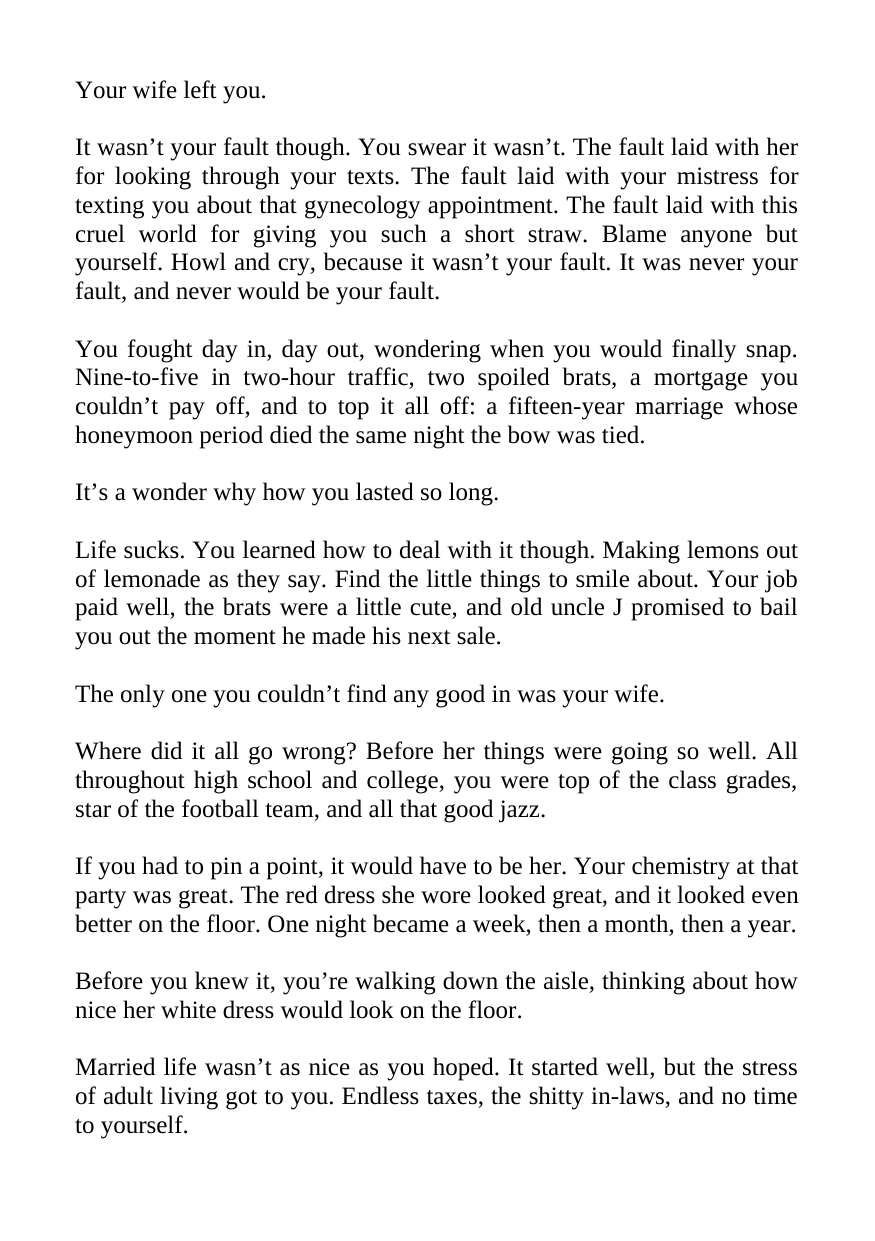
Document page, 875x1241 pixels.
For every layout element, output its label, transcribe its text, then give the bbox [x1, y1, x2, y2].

text Where did it all go wrong? Before her things were going so well. All throughout high school and college, you were top of the class grades, star of the football team, and all that good jazz. [75, 736, 799, 822]
text If you had to pin a point, it would have to be her. Your chemistry at that party was great. The red dress she wore looked great, and it looked even better on the floor. One night became a week, then a month, then a year. [75, 851, 799, 937]
text You fought day in, day out, wondering when you would finally snap. Nine-to-five in two-hour traffic, two spoiled brats, a mortgage you couldn’t pay off, and to top it all off: a fifteen-year marriage whose honeymoon period died the same night the bow was tied. [75, 334, 799, 449]
text Your wife left you. [75, 75, 799, 104]
text It wasn’t your fault though. You swear it wasn’t. The fault laid with her for looking through your texts. The fault laid with your mistress for texting you about that gynecology appointment. The fault laid with this cruel world for giving you such a short straw. Blame anyone but yourself. Howl and cry, because it wasn’t your fault. It was never your fault, and never would be your fault. [75, 132, 799, 305]
text It’s a wonder why how you lasted so long. [75, 477, 799, 506]
text Married life wasn’t as nice as you hoped. It started well, but the stress of adult living got to you. Endless taxes, the shitty in-laws, and no time to yourself. [75, 1052, 799, 1139]
text Before you knew it, you’re walking down the aisle, thinking about how nice her white dress would look on the floor. [75, 966, 799, 1024]
text The only one you couldn’t find any good in was your wife. [75, 679, 799, 707]
text Life sucks. You learned how to deal with it though. Making lemons out of lemonade as they say. Find the little things to smile about. Your job paid well, the brats were a little cute, and old uncle J promised to bail you out the moment he made his next sale. [75, 535, 799, 650]
